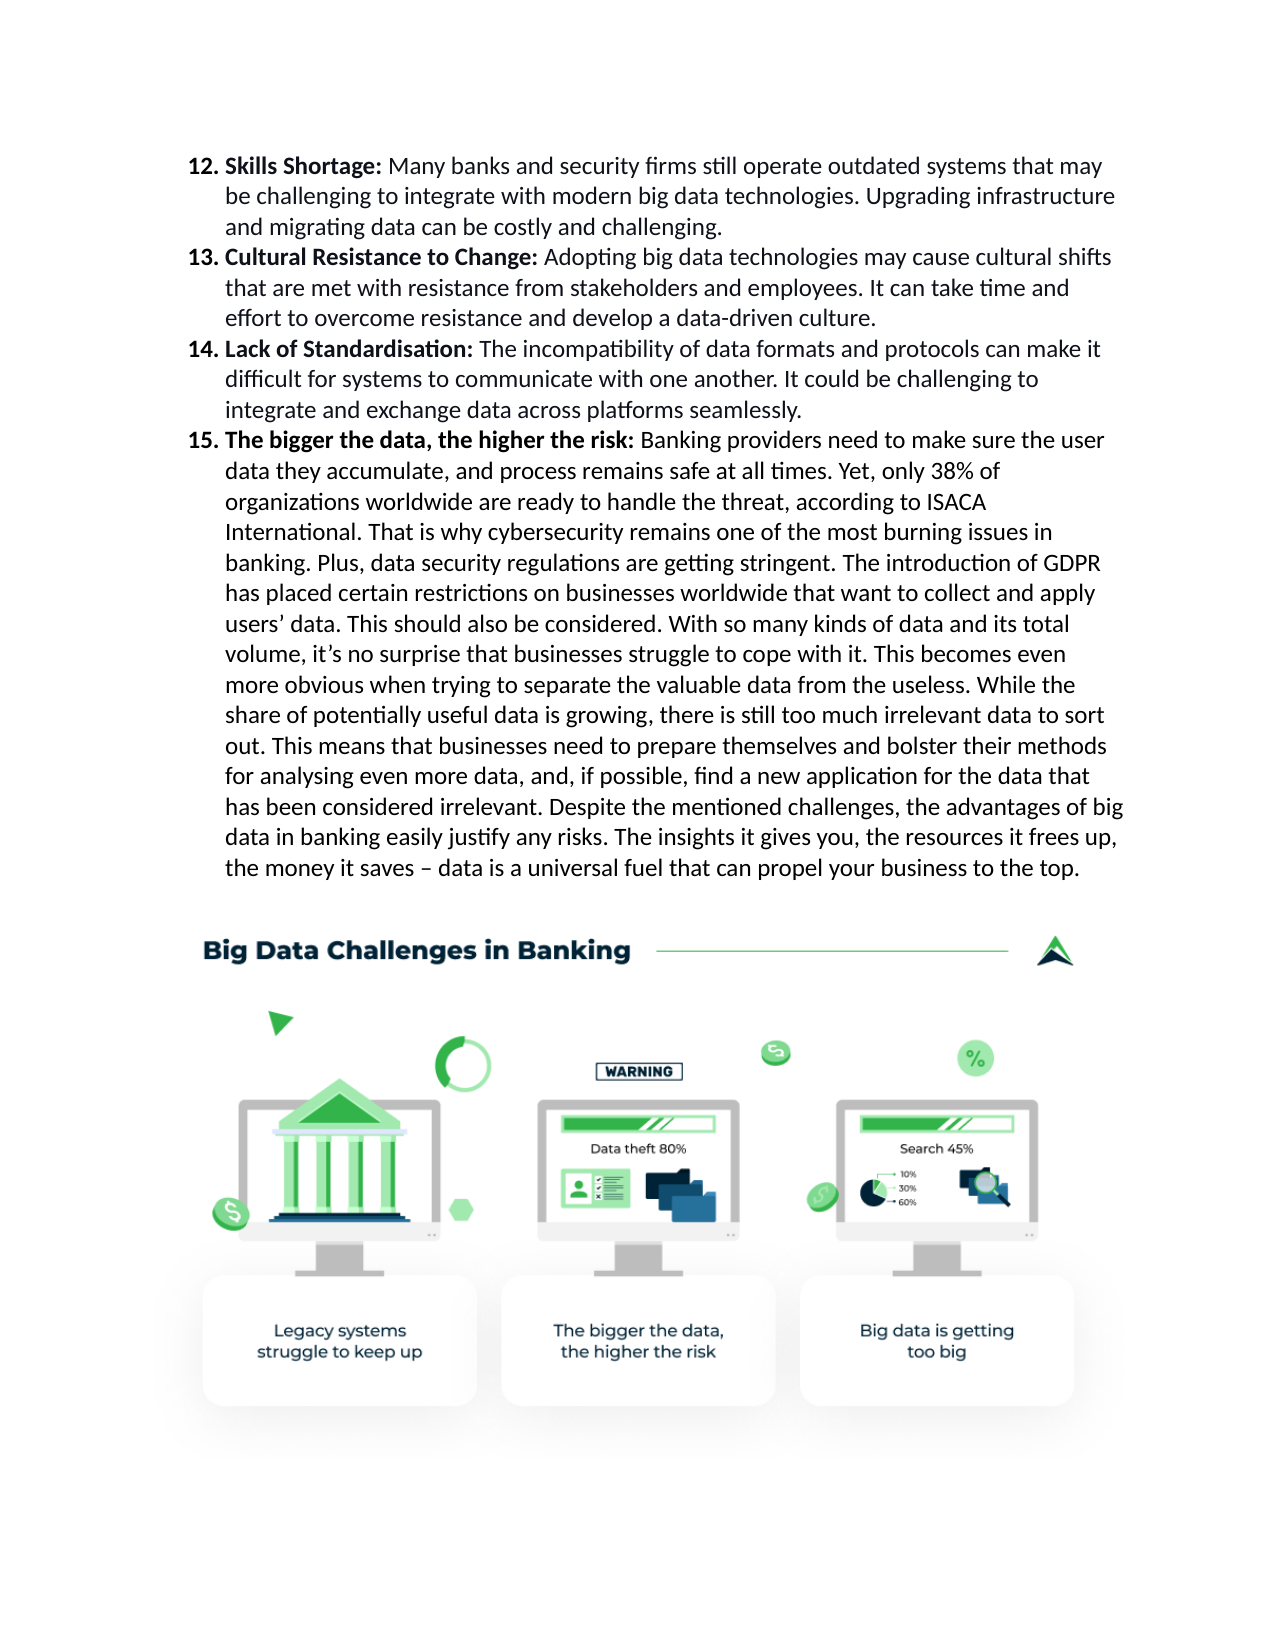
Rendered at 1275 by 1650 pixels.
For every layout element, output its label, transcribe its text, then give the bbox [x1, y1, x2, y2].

list Lack of Standardisation: The incompatibility of data formats and protocols can make it difficult for systems to communicate with one another. It could be challenging to integrate and exchange data across platforms seamlessly. [187, 333, 1125, 425]
list Cultural Resistance to Change: Adopting big data technologies may cause cultural shifts that are met with resistance from stakeholders and employees. It can take time and effort to overcome resistance and develop a data-driven culture. [187, 242, 1125, 333]
list The bigger the data, the higher the risk: Banking providers need to make sure the user data they accumulate, and process remains safe at all times. Yet, only 38% of organizations worldwide are ready to handle the threat, according to ISACA International. That is why cybersecurity remains one of the most burning issues in banking. Plus, data security regulations are getting stringent. The introduction of GDPR has placed certain restrictions on businesses worldwide that want to collect and apply users’ data. This should also be considered. With so many kinds of data and its total volume, it’s no surprise that businesses struggle to cope with it. This becomes even more obvious when trying to separate the valuable data from the useless. While the share of potentially useful data is growing, there is still too much irrelevant data to sort out. This means that businesses need to prepare themselves and bolster their methods for analysing even more data, and, if possible, find a new application for the data that has been considered irrelevant. Despite the mentioned challenges, the advantages of big data in banking easily justify any risks. The insights it gives you, the resources it frees up, the money it saves – data is a universal fuel that can propel your business to the top. [187, 425, 1125, 882]
picture [150, 882, 1125, 1459]
list Skills Shortage: Many banks and security firms still operate outdated systems that may be challenging to integrate with modern big data technologies. Upgrading infrastructure and migrating data can be costly and challenging. [187, 150, 1125, 242]
